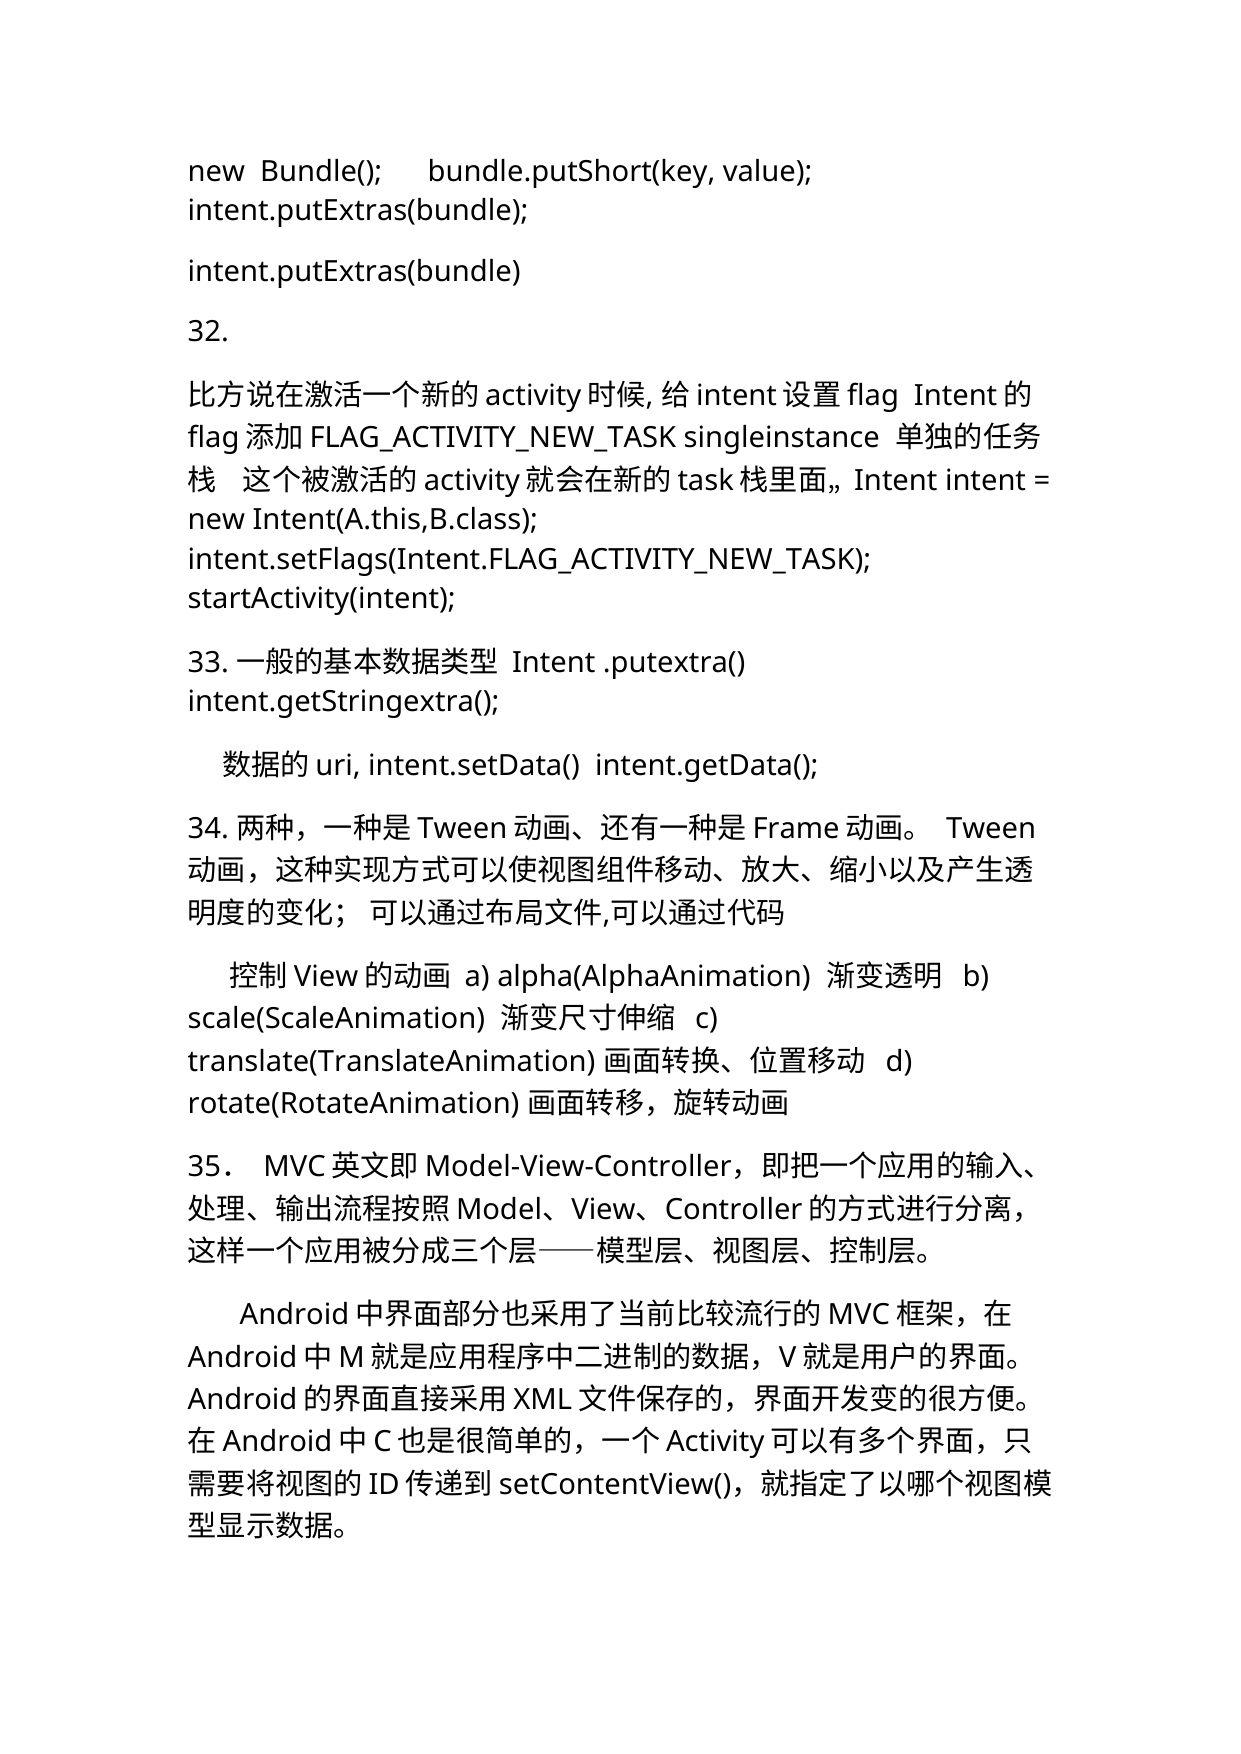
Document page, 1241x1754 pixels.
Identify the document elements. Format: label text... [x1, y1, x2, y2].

text 33. 一般的基本数据类型 Intent .putextra() intent.getStringextra(); [187, 638, 1053, 720]
text 35． MVC英文即Model-View-Controller，即把一个应用的输入、处理、输出流程按照Model、View、Controller的方式进行分离，这样一个应用被分成三个层——模型层、视图层、控制层。 [187, 1143, 1053, 1270]
text 32. [187, 311, 1053, 350]
text 控制View的动画 a) alpha(AlphaAnimation) 渐变透明 b) scale(ScaleAnimation) 渐变尺寸伸缩 c) translate(TranslateAnimation) 画面转换、位置移动 d) rotate(RotateAnimation) 画面转移，旋转动画 [187, 952, 1053, 1122]
text 34. 两种，一种是Tween动画、还有一种是Frame动画。 Tween动画，这种实现方式可以使视图组件移动、放大、缩小以及产生透明度的变化； 可以通过布局文件,可以通过代码 [187, 804, 1053, 932]
text intent.putExtras(bundle) [187, 250, 1053, 290]
text 比方说在激活一个新的activity时候, 给intent设置flag Intent的flag添加FLAG_ACTIVITY_NEW_TASK singleinstance 单独的任务栈 这个被激活的activity就会在新的task栈里面„ Intent intent = new Intent(A.this,B.class); intent.setFlags(Intent.FLAG_ACTIVITY_NEW_TASK); startActivity(intent); [187, 371, 1053, 617]
text 数据的uri, intent.setData() intent.getData(); [187, 741, 1053, 784]
text Android中界面部分也采用了当前比较流行的MVC框架，在Android中M就是应用程序中二进制的数据，V就是用户的界面。Android的界面直接采用XML文件保存的，界面开发变的很方便。在Android中C也是很简单的，一个Activity可以有多个界面，只需要将视图的ID传递到setContentView()，就指定了以哪个视图模型显示数据。 [187, 1291, 1053, 1545]
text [187, 150, 1053, 229]
